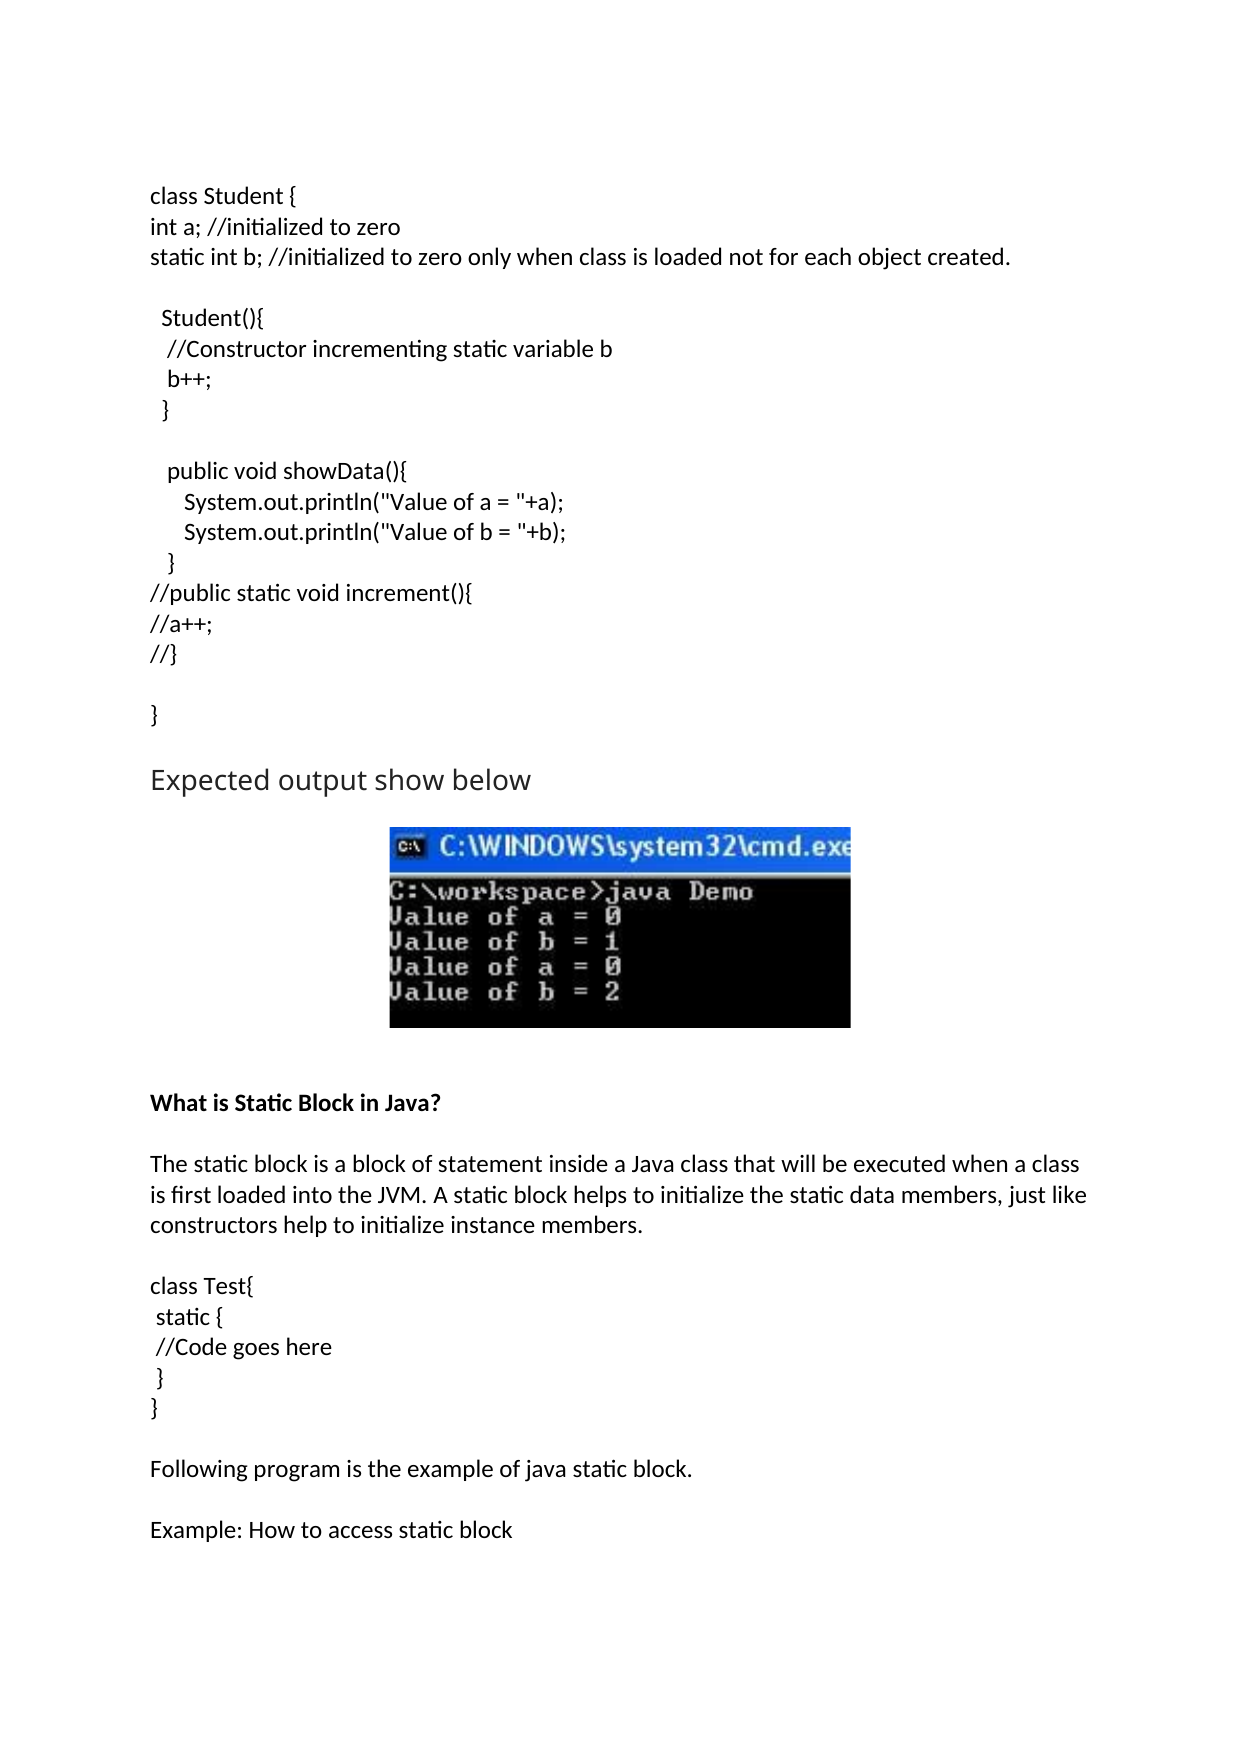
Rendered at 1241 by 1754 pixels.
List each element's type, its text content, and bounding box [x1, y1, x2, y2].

text What is Static Block in Java? [150, 1087, 1090, 1118]
text Student(){ [150, 303, 1090, 333]
text } [150, 699, 1090, 730]
text //Constructor incrementing static variable b [150, 333, 1090, 364]
text int a; //initialized to zero [150, 211, 1090, 242]
text } [150, 1392, 1090, 1423]
text Following program is the example of java static block. [150, 1453, 1090, 1484]
text static int b; //initialized to zero only when class is loaded not for each object created. [150, 242, 1090, 272]
picture [389, 827, 851, 1028]
text class Test{ [150, 1270, 1090, 1301]
text b++; [150, 364, 1090, 394]
text System.out.println("Value of b = "+b); [150, 516, 1090, 547]
text //Code goes here [150, 1331, 1090, 1362]
text } [150, 547, 1090, 577]
text //} [150, 638, 1090, 669]
text } [150, 394, 1090, 425]
text The static block is a block of statement inside a Java class that will be executed when a class is first loaded into the JVM. A static block helps to initialize the static data members, just like constructors help to initialize instance members. [150, 1148, 1090, 1240]
text } [150, 1362, 1090, 1392]
text Expected output show below [150, 760, 1090, 799]
text public void showData(){ [150, 455, 1090, 486]
text Example: How to access static block [150, 1514, 1090, 1545]
text System.out.println("Value of a = "+a); [150, 486, 1090, 516]
text class Student { [150, 181, 1090, 211]
text //a++; [150, 608, 1090, 638]
text //public static void increment(){ [150, 577, 1090, 608]
text static { [150, 1301, 1090, 1331]
